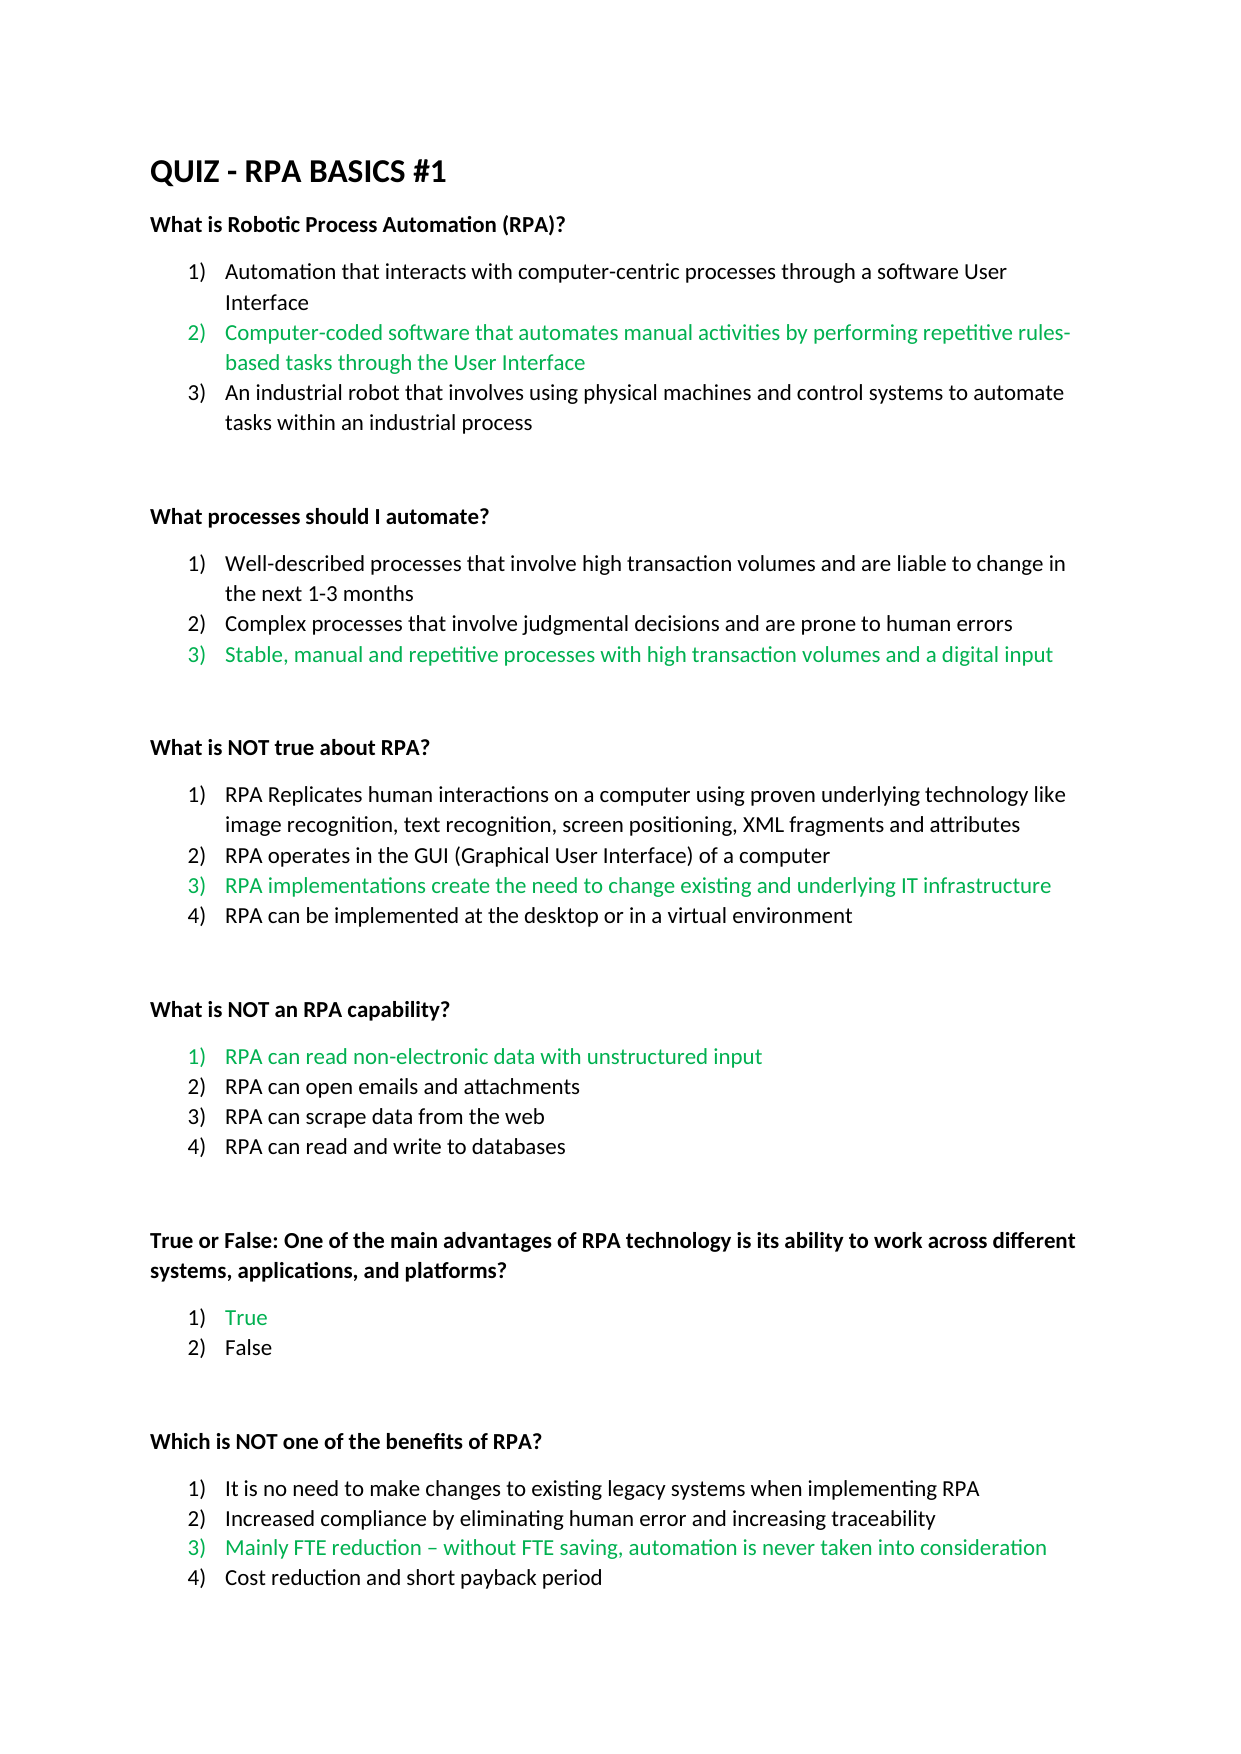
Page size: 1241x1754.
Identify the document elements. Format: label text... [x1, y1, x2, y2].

text QUIZ - RPA BASICS #1 [150, 150, 1090, 191]
list Mainly FTE reduction – without FTE saving, automation is never taken into consideration [187, 1533, 1090, 1562]
list Computer-coded software that automates manual activities by performing repetitive rules-based tasks through the User Interface [187, 318, 1090, 376]
list RPA can scrape data from the web [187, 1102, 1090, 1130]
text What is NOT an RPA capability? [150, 995, 1090, 1023]
list False [187, 1333, 1090, 1362]
text What processes should I automate? [150, 502, 1090, 530]
list RPA implementations create the need to change existing and underlying IT infrastructure [187, 871, 1090, 899]
text What is NOT true about RPA? [150, 733, 1090, 762]
list An industrial robot that involves using physical machines and control systems to automate tasks within an industrial process [187, 378, 1090, 437]
list It is no need to make changes to existing legacy systems when implementing RPA [187, 1474, 1090, 1502]
list RPA Replicates human interactions on a computer using proven underlying technology like image recognition, text recognition, screen positioning, XML fragments and attributes [187, 780, 1090, 839]
list Cost reduction and short payback period [187, 1563, 1090, 1591]
list RPA can read and write to databases [187, 1132, 1090, 1161]
list Increased compliance by eliminating human error and increasing traceability [187, 1504, 1090, 1532]
list Stable, manual and repetitive processes with high transaction volumes and a digital input [187, 640, 1090, 668]
list Well-described processes that involve high transaction volumes and are liable to change in the next 1-3 months [187, 549, 1090, 607]
list True [187, 1303, 1090, 1331]
list RPA can read non-electronic data with unstructured input [187, 1042, 1090, 1070]
list RPA operates in the GUI (Graphical User Interface) of a computer [187, 841, 1090, 869]
text Which is NOT one of the benefits of RPA? [150, 1427, 1090, 1455]
list Complex processes that involve judgmental decisions and are prone to human errors [187, 609, 1090, 638]
list Automation that interacts with computer-centric processes through a software User Interface [187, 257, 1090, 316]
list RPA can open emails and attachments [187, 1072, 1090, 1100]
text True or False: One of the main advantages of RPA technology is its ability to work across different systems, applications, and platforms? [150, 1226, 1090, 1284]
list RPA can be implemented at the desktop or in a virtual environment [187, 901, 1090, 929]
text What is Robotic Process Automation (RPA)? [150, 211, 1090, 239]
